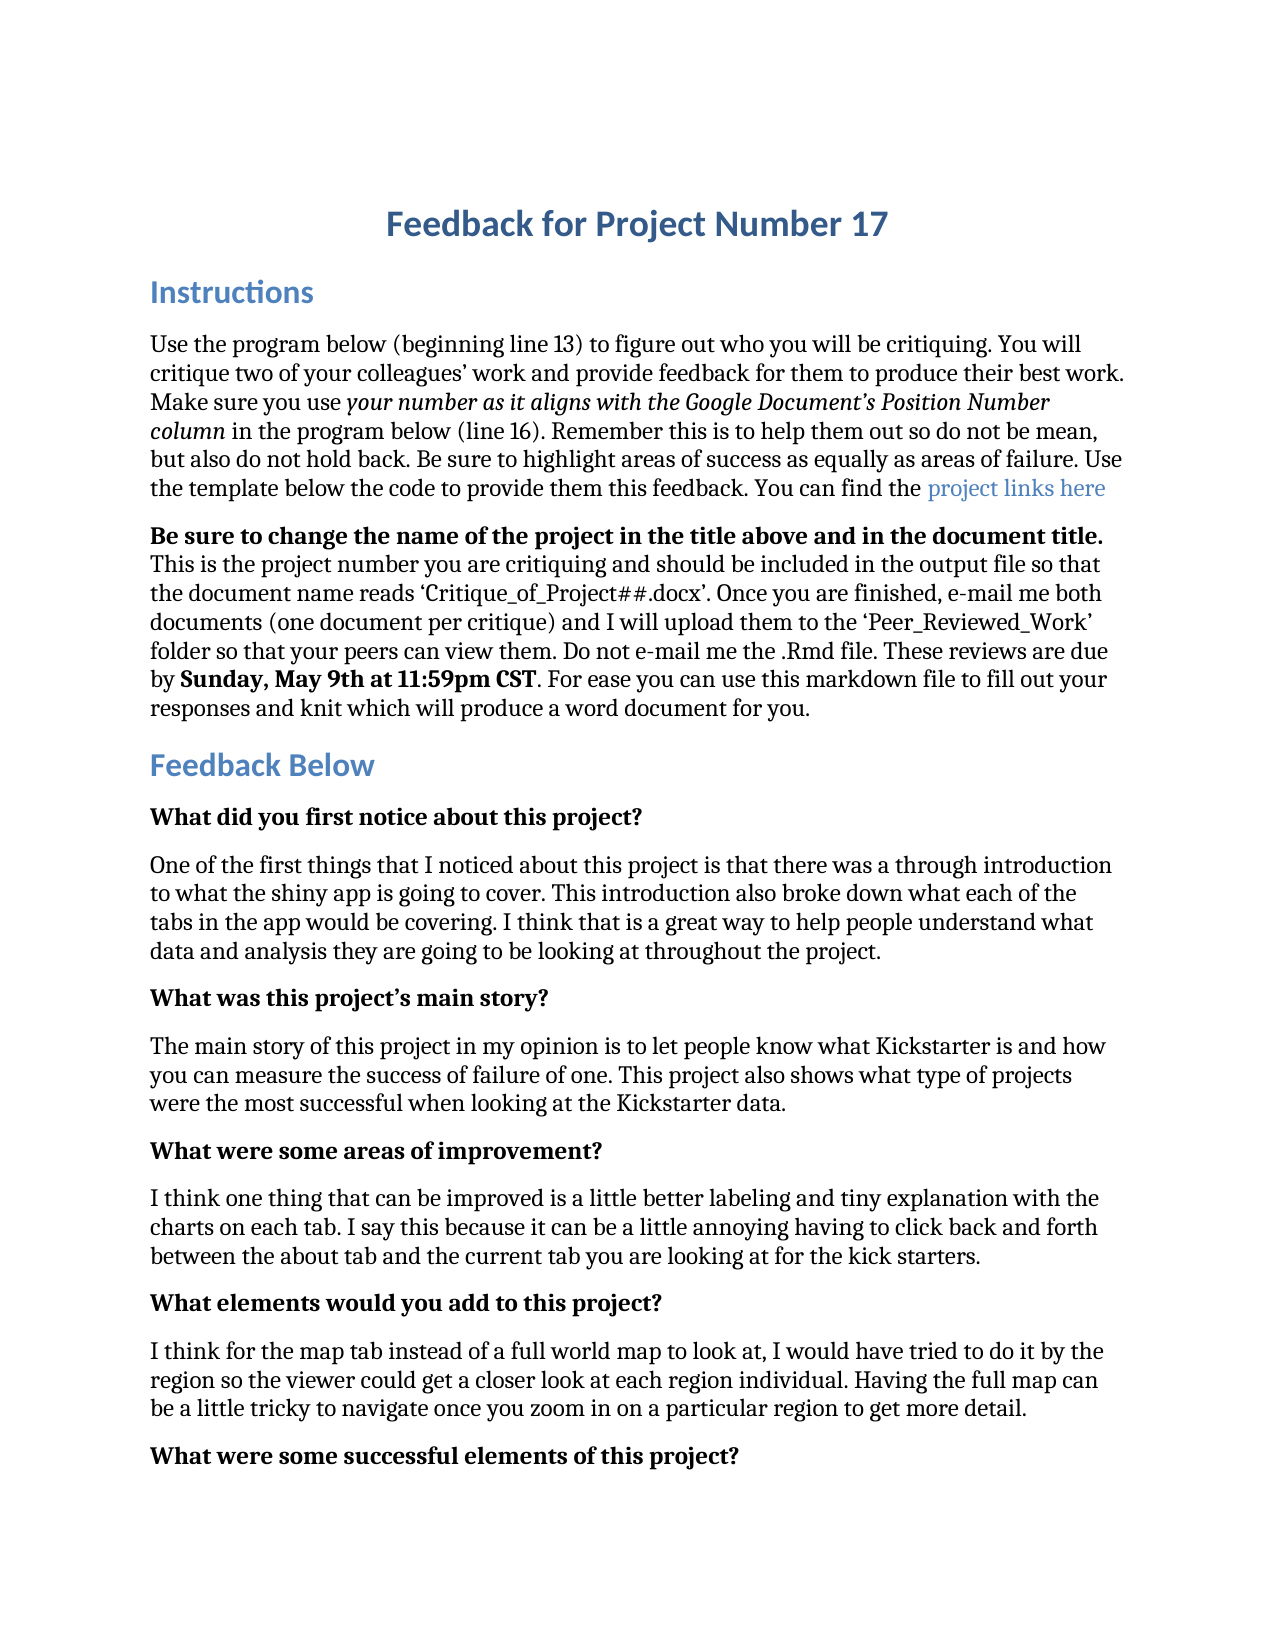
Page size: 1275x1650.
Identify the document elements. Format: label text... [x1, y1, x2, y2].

text What was this project’s main story? [150, 984, 1125, 1013]
subtitle Feedback Below [150, 744, 1125, 784]
text What elements would you add to this project? [150, 1289, 1125, 1318]
text The main story of this project in my opinion is to let people know what Kickstarter is and how you can measure the success of failure of one. This project also shows what type of projects were the most successful when looking at the Kickstarter data. [150, 1032, 1125, 1118]
text I think one thing that can be improved is a little better labeling and tiny explanation with the charts on each tab. I say this because it can be a little annoying having to click back and forth between the about tab and the current tab you are looking at for the kick starters. [150, 1184, 1125, 1271]
text What were some areas of improvement? [150, 1137, 1125, 1166]
text Use the program below (beginning line 13) to figure out who you will be critiquing. You will critique two of your colleagues’ work and provide feedback for them to produce their best work. Make sure you use your number as it aligns with the Google Document’s Position Number column in the program below (line 16). Remember this is to help them out so do not be mean, but also do not hold back. Be sure to highlight areas of success as equally as areas of failure. Use the template below the code to provide them this feedback. You can find the project links here [150, 330, 1125, 503]
text Be sure to change the name of the project in the title above and in the document title. This is the project number you are critiquing and should be included in the output file so that the document name reads ‘Critique_of_Project##.docx’. Once you are finished, e-mail me both documents (one document per critique) and I will upload them to the ‘Peer_Reviewed_Work’ folder so that your peers can view them. Do not e-mail me the .Rmd file. These reviews are due by Sunday, May 9th at 11:59pm CST. For ease you can use this markdown file to fill out your responses and knit which will produce a word document for you. [150, 522, 1125, 723]
subtitle Instructions [150, 271, 1125, 312]
text I think for the map tab instead of a full world map to look at, I would have tried to do it by the region so the viewer could get a closer look at each region individual. Having the full map can be a little tricky to navigate once you zoom in on a particular region to get more detail. [150, 1337, 1125, 1423]
text One of the first things that I noticed about this project is that there was a through introduction to what the shiny app is going to cover. This introduction also broke down what each of the tabs in the app would be covering. I think that is a great way to help people understand what data and analysis they are going to be looking at throughout the project. [150, 851, 1125, 966]
text What did you first notice about this project? [150, 803, 1125, 832]
text What were some successful elements of this project? [150, 1442, 1125, 1471]
title Feedback for Project Number 17 [150, 200, 1125, 246]
